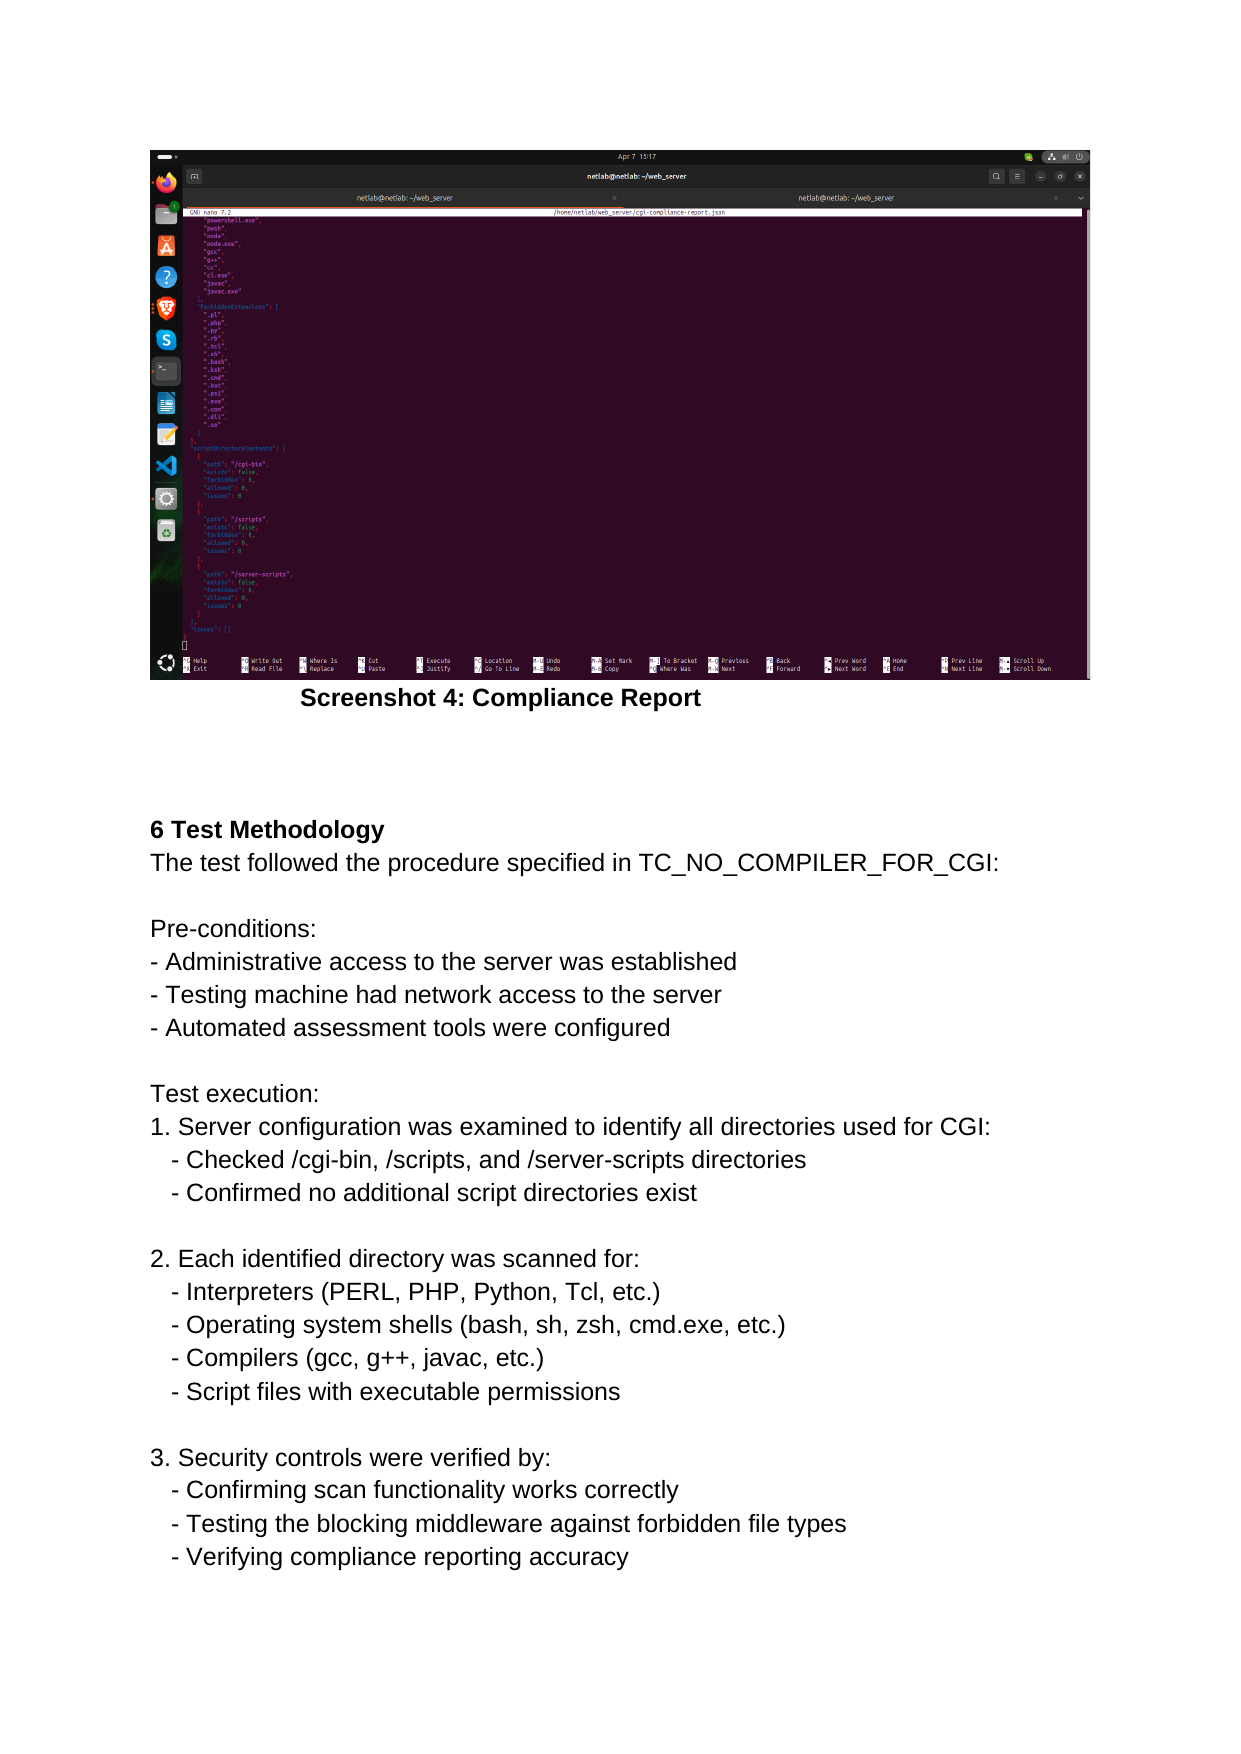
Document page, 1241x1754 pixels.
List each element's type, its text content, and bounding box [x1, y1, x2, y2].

text 6 Test Methodology [150, 815, 1090, 844]
text - Checked /cgi-bin, /scripts, and /server-scripts directories [150, 1145, 1090, 1174]
text 1. Server configuration was examined to identify all directories used for CGI: [150, 1112, 1090, 1141]
text 3. Security controls were verified by: [150, 1442, 1090, 1471]
text - Confirmed no additional script directories exist [150, 1178, 1090, 1207]
text - Interpreters (PERL, PHP, Python, Tcl, etc.) [150, 1277, 1090, 1306]
text 2. Each identified directory was scanned for: [150, 1244, 1090, 1273]
text Screenshot 4: Compliance Report [225, 683, 1090, 712]
text - Verifying compliance reporting accuracy [150, 1542, 1090, 1570]
text - Compilers (gcc, g++, javac, etc.) [150, 1343, 1090, 1372]
picture [150, 150, 1091, 680]
text - Testing machine had network access to the server [150, 980, 1090, 1009]
text - Automated assessment tools were configured [150, 1013, 1090, 1042]
text - Administrative access to the server was established [150, 947, 1090, 976]
text The test followed the procedure specified in TC_NO_COMPILER_FOR_CGI: [150, 848, 1090, 877]
text - Script files with executable permissions [150, 1376, 1090, 1405]
text Test execution: [150, 1079, 1090, 1108]
text - Confirming scan functionality works correctly [150, 1476, 1090, 1504]
text - Testing the blocking middleware against forbidden file types [150, 1508, 1090, 1537]
text Pre-conditions: [150, 914, 1090, 943]
text - Operating system shells (bash, sh, zsh, cmd.exe, etc.) [150, 1310, 1090, 1339]
